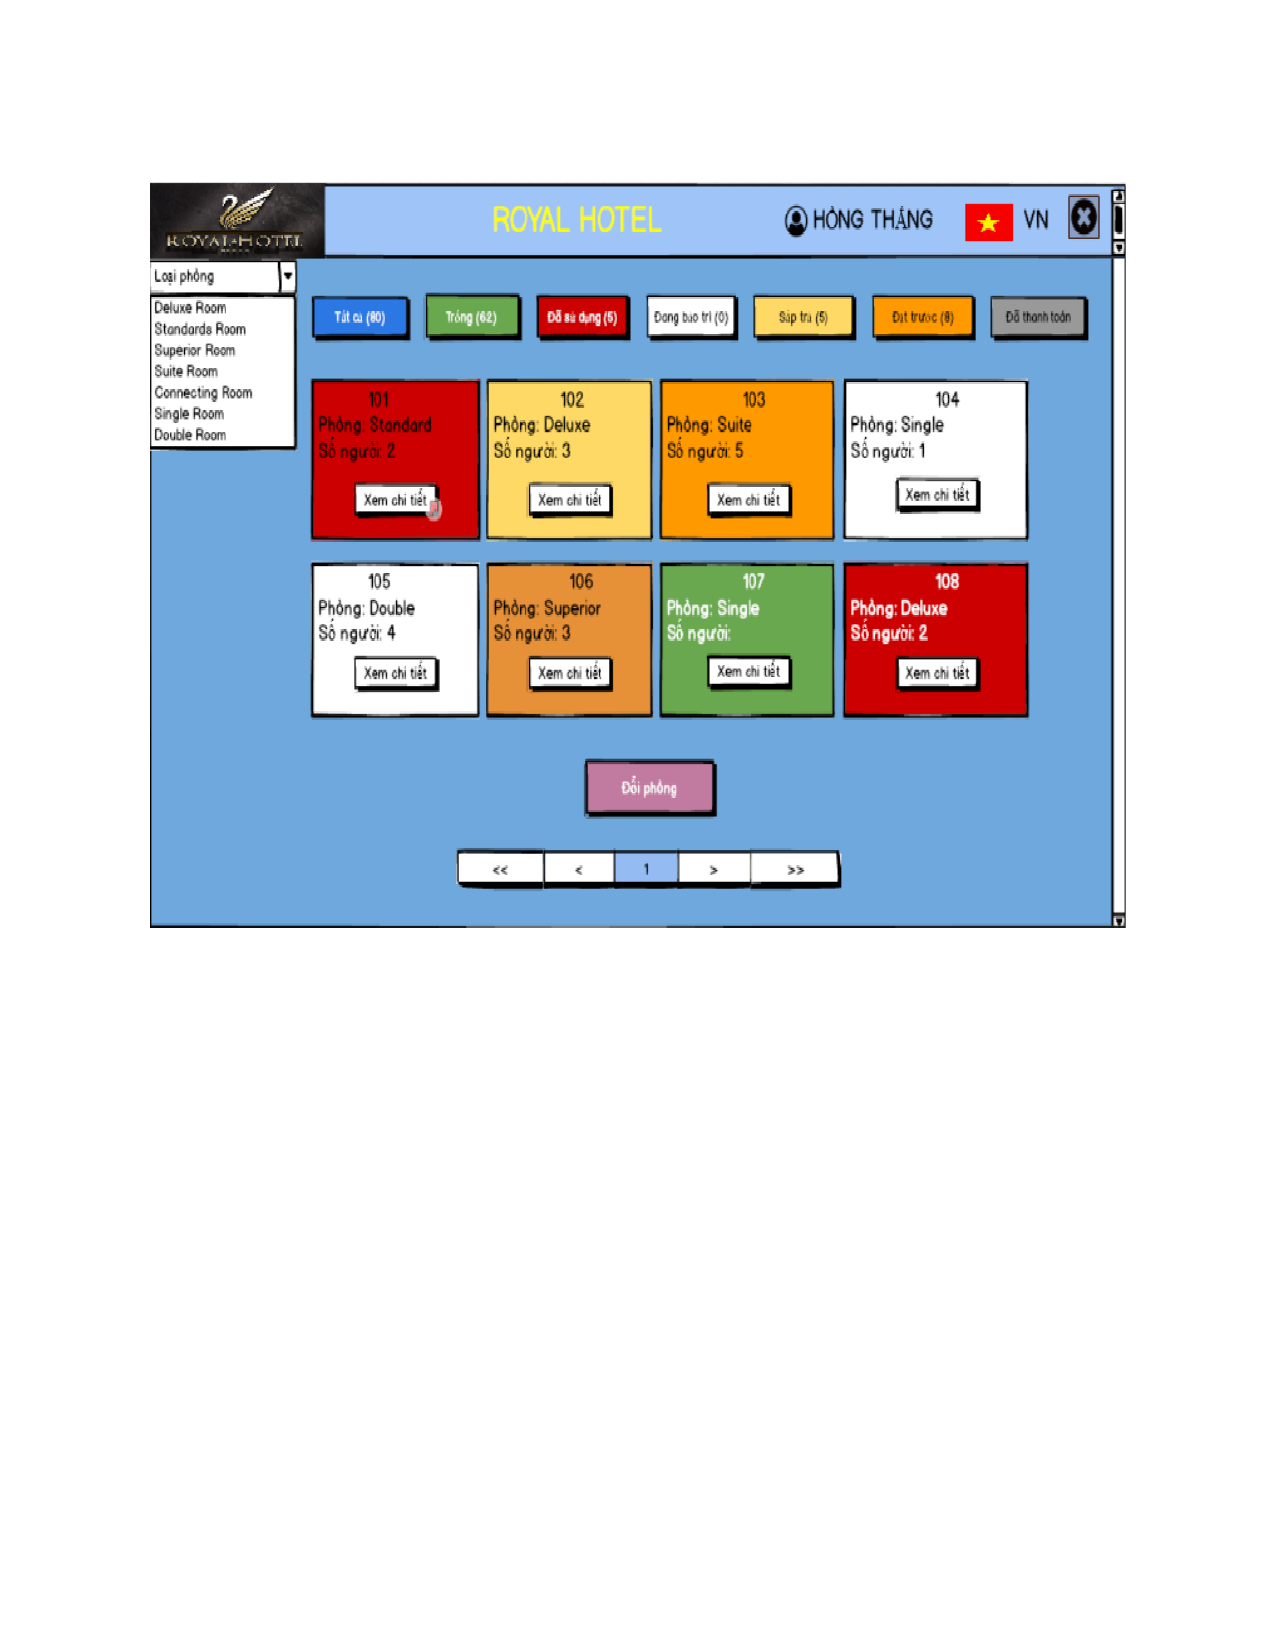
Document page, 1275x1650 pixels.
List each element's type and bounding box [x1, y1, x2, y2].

picture [150, 182, 1126, 928]
